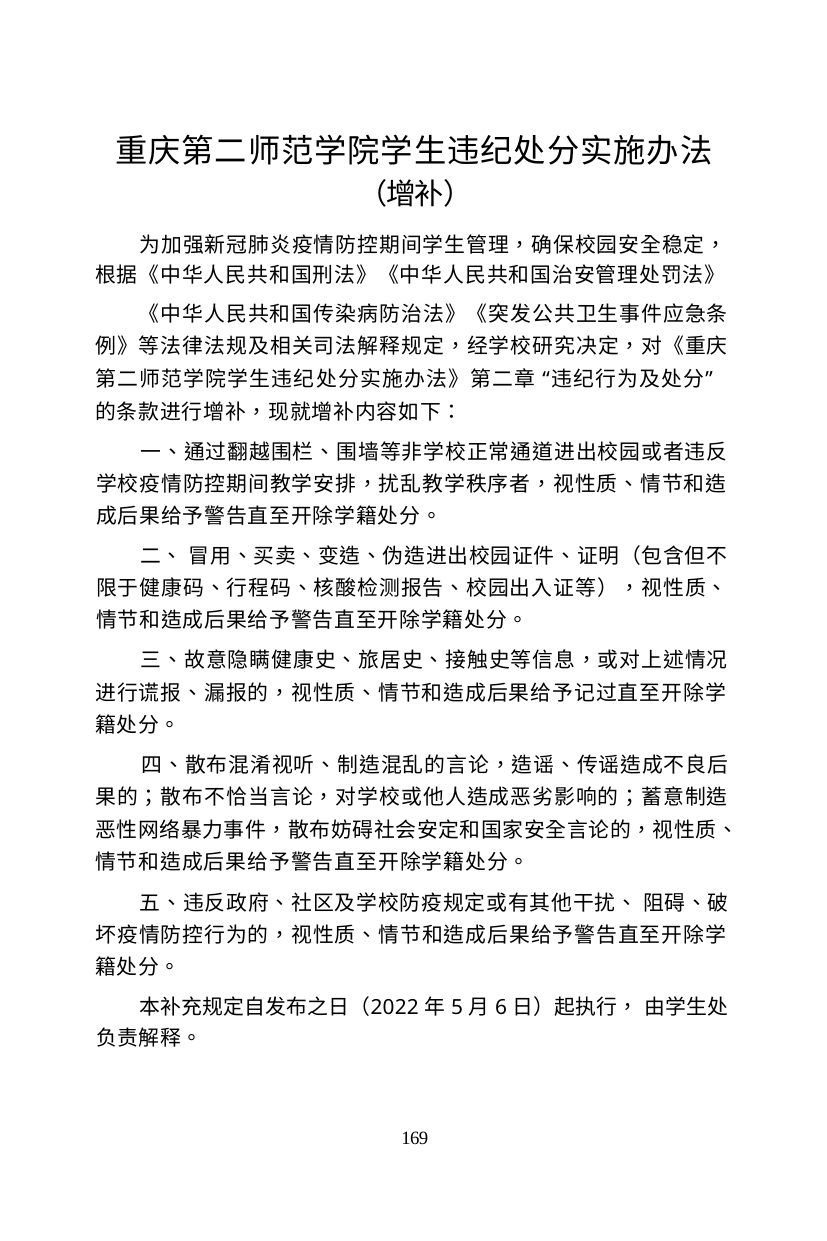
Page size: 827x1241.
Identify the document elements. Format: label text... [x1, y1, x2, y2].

text 三、故意隐瞒健康史、旅居史、接触史等信息，或对上述情况 进行谎报、漏报的，视性质、情节和造成后果给予记过直至开除学 籍处分。 [95, 646, 729, 738]
text 《中华人民共和国传染病防治法》《突发公共卫生事件应急条 例》等法律法规及相关司法解释规定，经学校研究决定，对《重庆 第二师范学院学生违纪处分实施办法》第二章 “违纪行为及处分” 的条款进行增补，现就增补内容如下： [95, 299, 739, 425]
text 五、违反政府、社区及学校防疫规定或有其他干扰、 阻碍、破 坏疫情防控行为的，视性质、情节和造成后果给予警告直至开除学 籍处分。 [95, 888, 729, 981]
text 四、散布混淆视听、制造混乱的言论，造谣、传谣造成不良后 果的；散布不恰当言论，对学校或他人造成恶劣影响的；蓄意制造 恶性网络暴力事件，散布妨碍社会安定和国家安全言论的，视性质、 情节和造成后果给予警告直至开除学籍处分。 [95, 750, 739, 876]
text 一、通过翻越围栏、围墙等非学校正常通道进出校园或者违反 学校疫情防控期间教学安排，扰乱教学秩序者，视性质、情节和造 成后果给予警告直至开除学籍处分。 [96, 437, 729, 530]
text 为加强新冠肺炎疫情防控期间学生管理，确保校园安全稳定， 根据《中华人民共和国刑法》《中华人民共和国治安管理处罚法》 [95, 230, 728, 289]
text 二、 冒用、买卖、变造、伪造进出校园证件、证明（包含但不 限于健康码、行程码、核酸检测报告、校园出入证等），视性质、 情节和造成后果给予警告直至开除学籍处分。 [96, 541, 729, 634]
text （增补） [358, 174, 739, 212]
text 本补充规定自发布之日（2022 年 5 月 6 日）起执行， 由学生处 负责解释。 [96, 992, 732, 1051]
text 重庆第二师范学院学生违纪处分实施办法 [115, 131, 739, 171]
